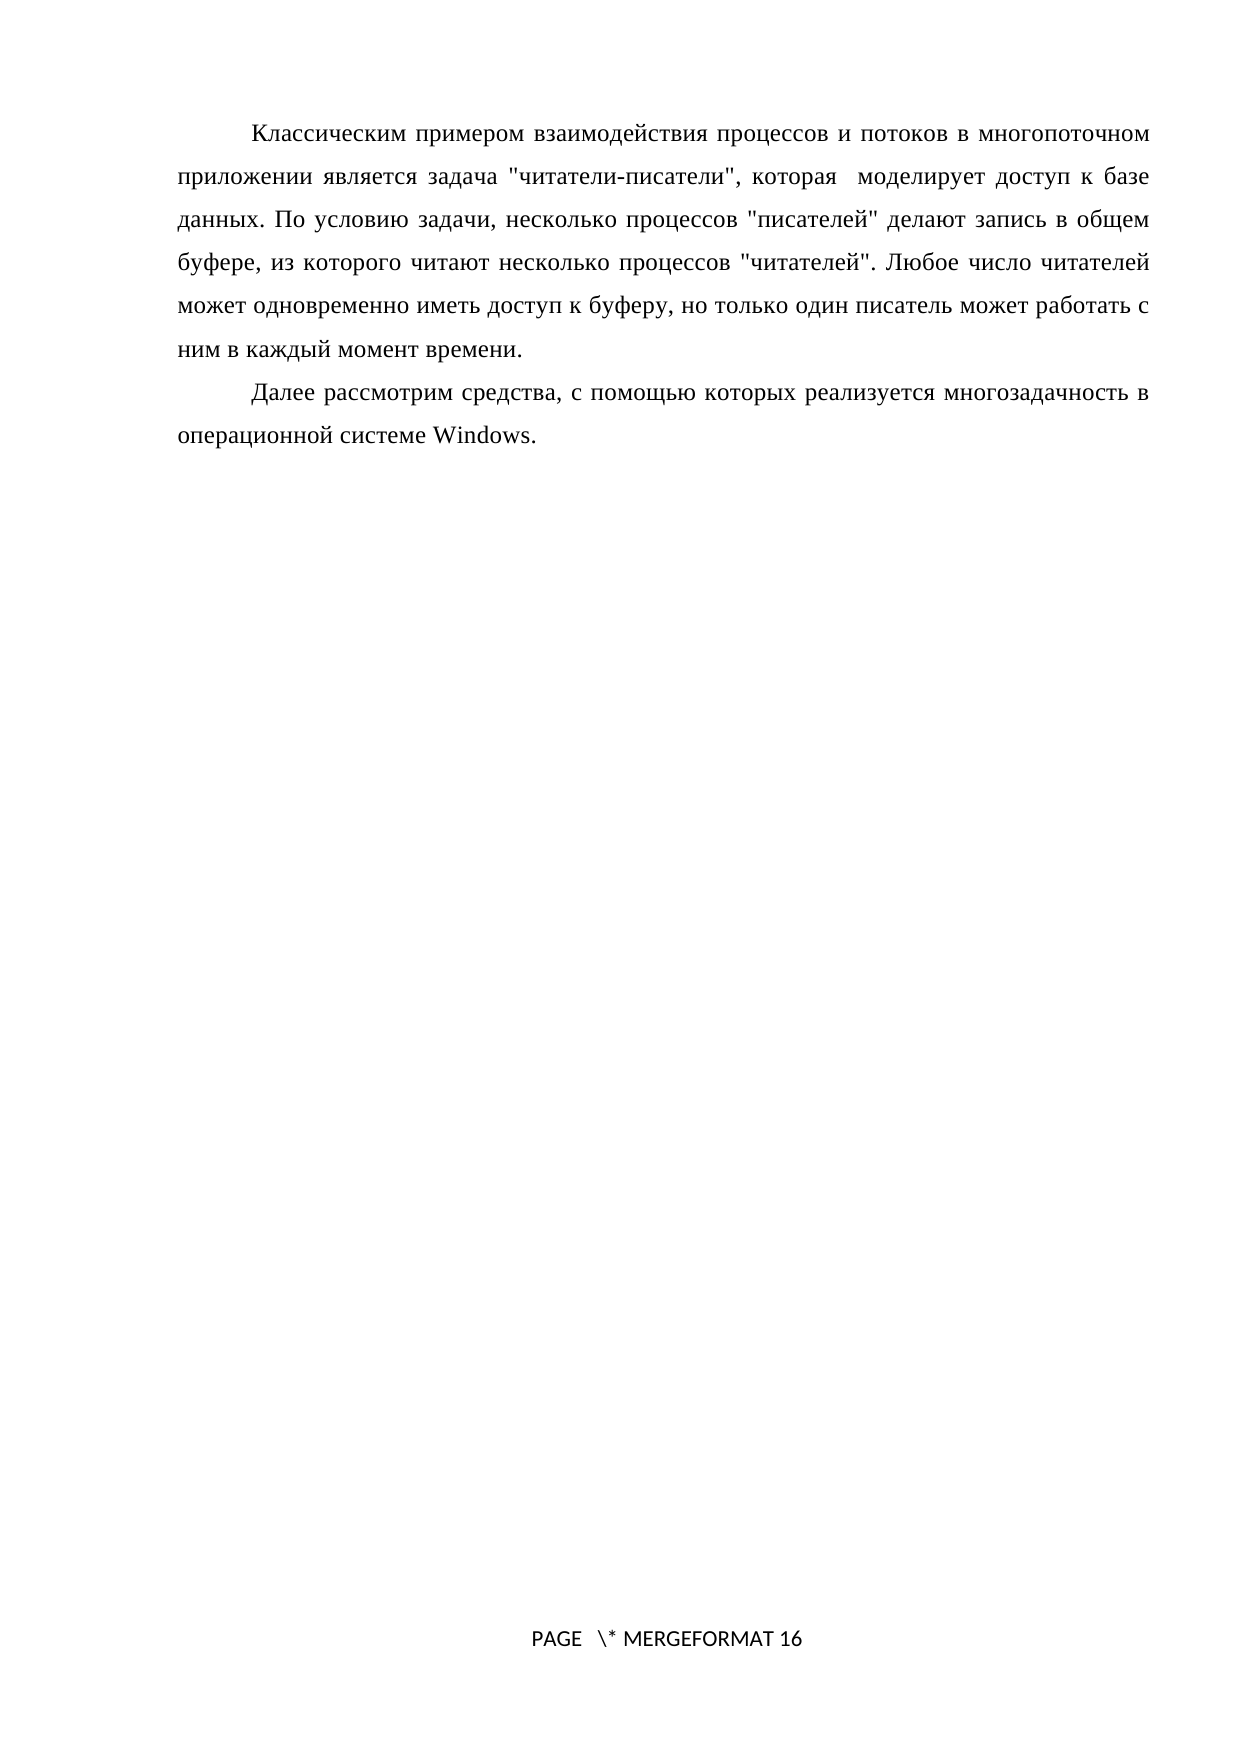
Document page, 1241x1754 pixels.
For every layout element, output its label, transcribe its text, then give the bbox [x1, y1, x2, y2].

title Классическим примером взаимодействия процессов и потоков в многопоточном приложении является задача "читатели-писатели", которая моделирует доступ к базе данных. По условию задачи, несколько процессов "писателей" делают запись в общем буфере, из которого читают несколько процессов "читателей". Любое число читателей может одновременно иметь доступ к буферу, но только один писатель может работать с ним в каждый момент времени. [177, 118, 1152, 362]
title Далее рассмотрим средства, с помощью которых реализуется многозадачность в операционной системе Windows. [177, 377, 1152, 449]
